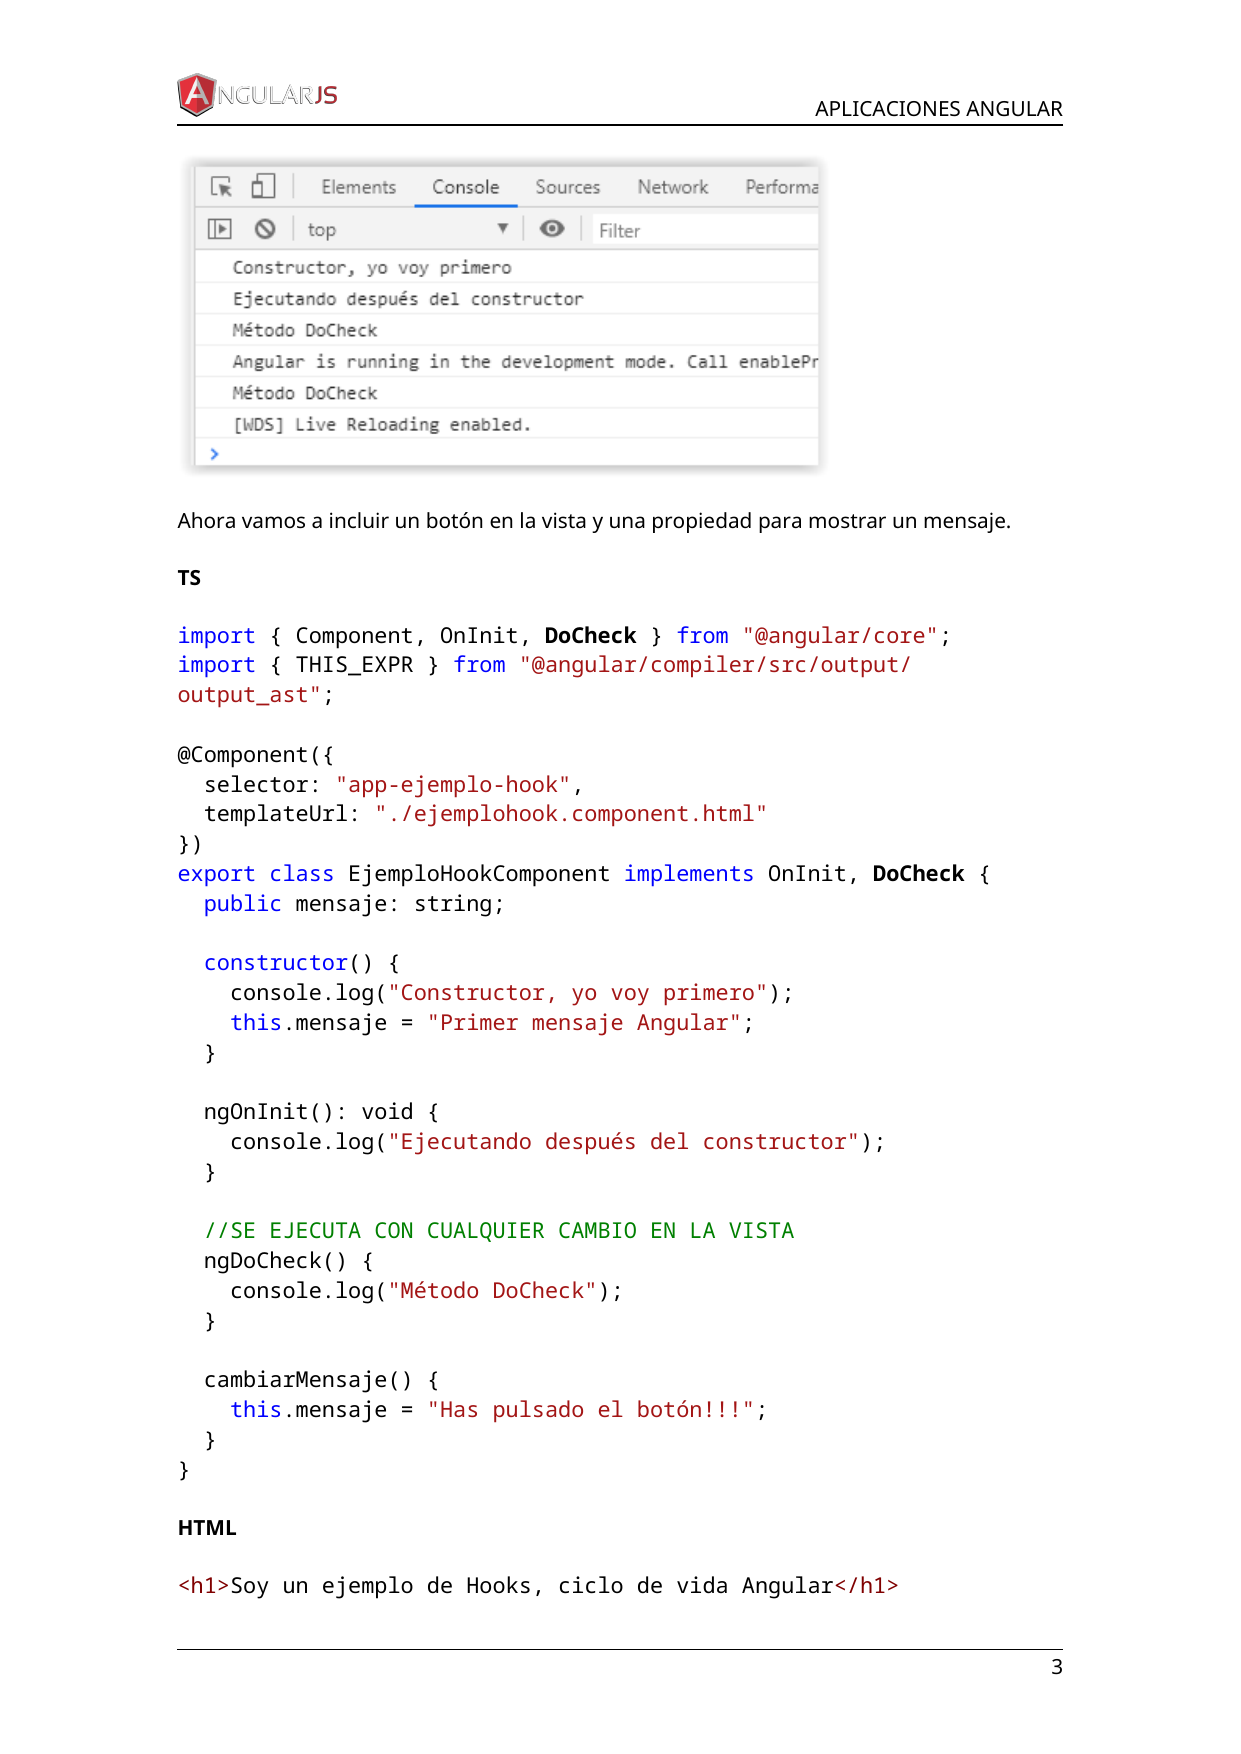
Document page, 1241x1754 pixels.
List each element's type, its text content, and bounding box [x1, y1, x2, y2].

text public mensaje: string; [177, 888, 1063, 917]
text } [177, 1424, 1063, 1454]
picture [177, 73, 337, 117]
text } [177, 1156, 1063, 1186]
text <h1>Soy un ejemplo de Hooks, ciclo de vida Angular</h1> [177, 1570, 1063, 1600]
text selector: "app-ejemplo-hook", [177, 768, 1063, 798]
text export class EjemploHookComponent implements OnInit, DoCheck { [177, 858, 1063, 888]
text console.log("Método DoCheck"); [177, 1275, 1063, 1305]
text cambiarMensaje() { [177, 1364, 1063, 1394]
text constructor() { [177, 947, 1063, 977]
text import { Component, OnInit, DoCheck } from "@angular/core"; [177, 619, 1063, 649]
text } [177, 1037, 1063, 1066]
text TS [177, 563, 1063, 591]
text console.log("Ejecutando después del constructor"); [177, 1126, 1063, 1156]
text //SE EJECUTA CON CUALQUIER CAMBIO EN LA VISTA [177, 1215, 1063, 1245]
text ngDoCheck() { [177, 1245, 1063, 1275]
text Ahora vamos a incluir un botón en la vista y una propiedad para mostrar un mensaje. [177, 506, 1063, 534]
text ngOnInit(): void { [177, 1096, 1063, 1126]
text this.mensaje = "Primer mensaje Angular"; [177, 1007, 1063, 1037]
text } [177, 1454, 1063, 1483]
text }) [177, 828, 1063, 858]
text @Component({ [177, 739, 1063, 768]
picture [177, 153, 831, 478]
text this.mensaje = "Has pulsado el botón!!!"; [177, 1394, 1063, 1424]
text import { THIS_EXPR } from "@angular/compiler/src/output/output_ast"; [177, 649, 1063, 709]
text console.log("Constructor, yo voy primero"); [177, 977, 1063, 1007]
text } [177, 1305, 1063, 1334]
text templateUrl: "./ejemplohook.component.html" [177, 798, 1063, 828]
text HTML [177, 1513, 1063, 1542]
